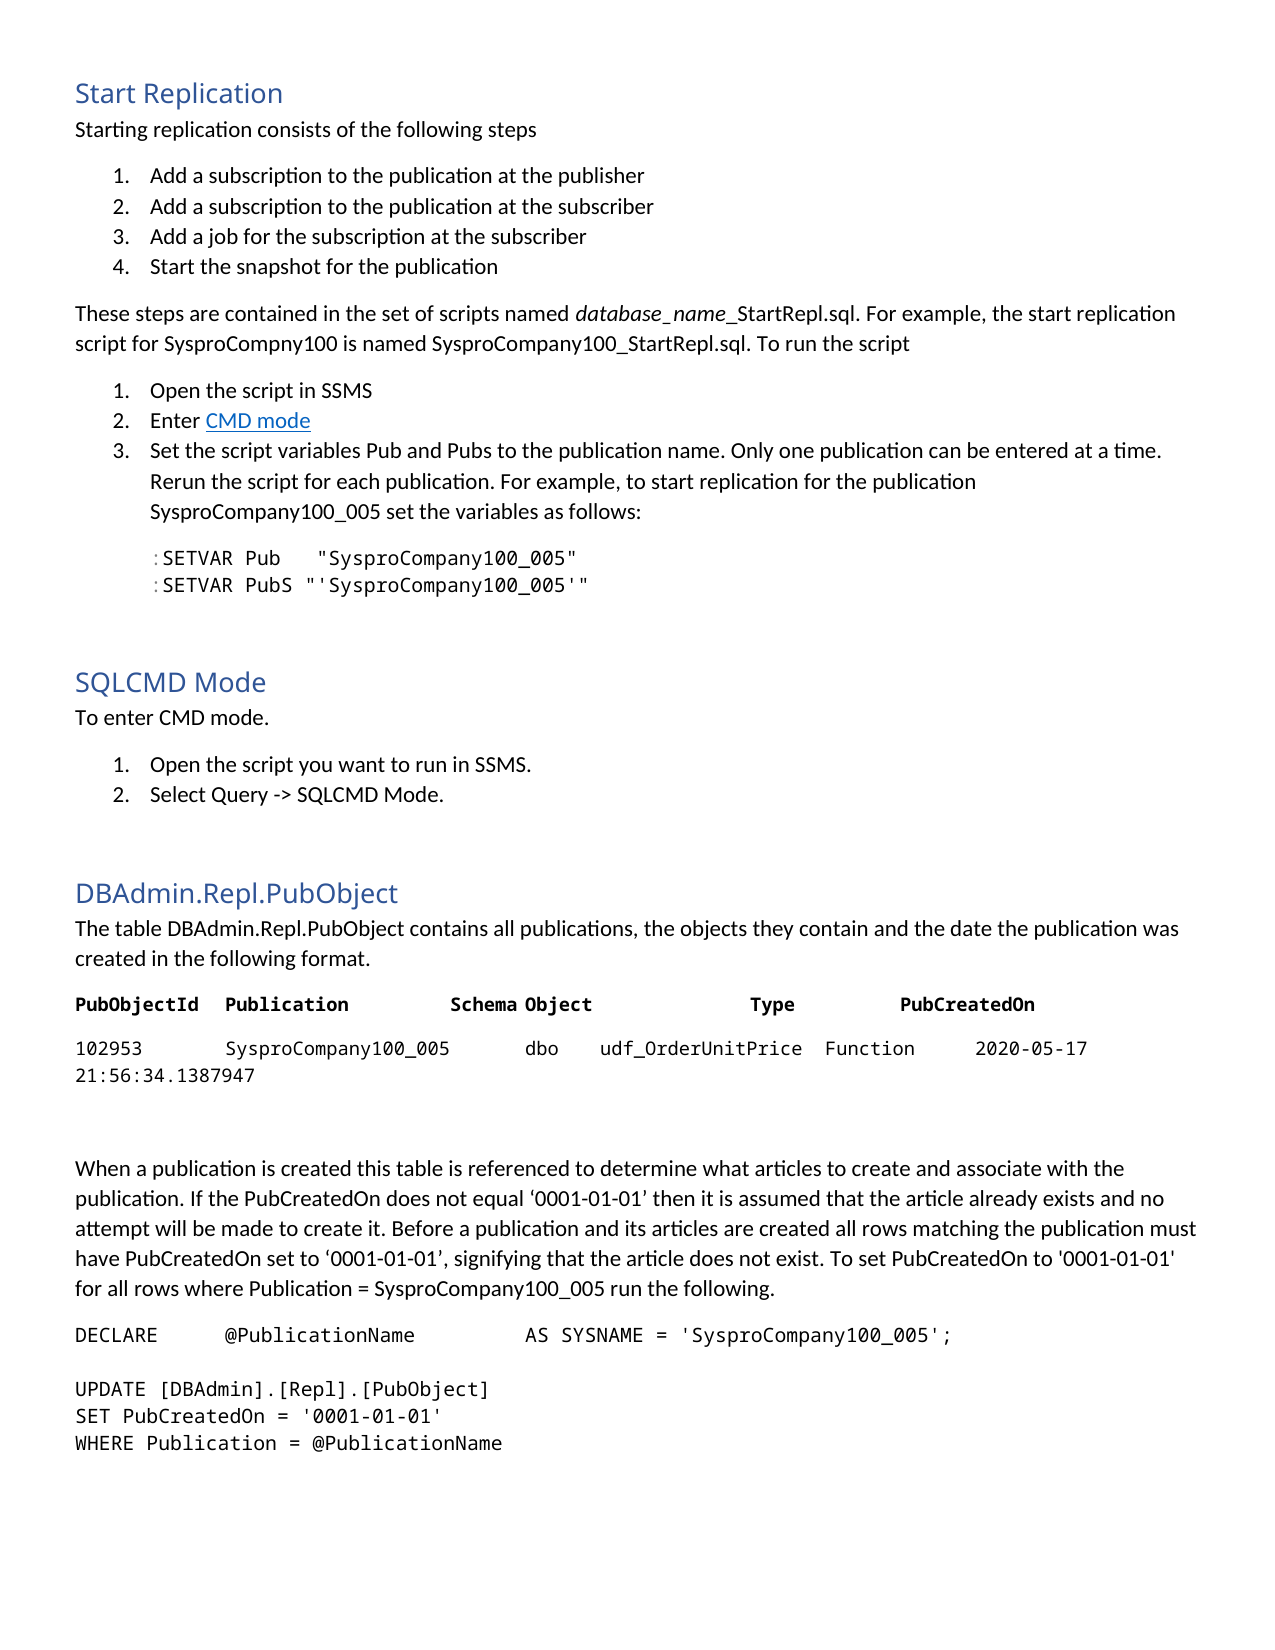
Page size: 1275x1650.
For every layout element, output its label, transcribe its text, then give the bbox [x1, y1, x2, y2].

list Enter CMD mode [112, 406, 1200, 434]
text Starting replication consists of the following steps [75, 115, 1200, 143]
text :SETVAR Pub "SysproCompany100_005" [150, 544, 1200, 571]
text SET PubCreatedOn = '0001-01-01' [75, 1402, 1200, 1429]
text PubObjectId Publication Schema Object Type PubCreatedOn [75, 991, 1200, 1017]
list Add a subscription to the publication at the publisher [112, 162, 1200, 190]
subtitle Start Replication [75, 75, 1200, 112]
text :SETVAR PubS "'SysproCompany100_005'" [150, 571, 1200, 598]
text WHERE Publication = @PublicationName [75, 1429, 1200, 1456]
text UPDATE [DBAdmin].[Repl].[PubObject] [75, 1375, 1200, 1402]
text To enter CMD mode. [75, 703, 1200, 731]
text When a publication is created this table is referenced to determine what articles to create and associate with the publication. If the PubCreatedOn does not equal ‘0001-01-01’ then it is assumed that the article already exists and no attempt will be made to create it. Before a publication and its articles are created all rows matching the publication must have PubCreatedOn set to ‘0001-01-01’, signifying that the article does not exist. To set PubCreatedOn to '0001-01-01' for all rows where Publication = SysproCompany100_005 run the following. [75, 1154, 1200, 1303]
list Add a job for the subscription at the subscriber [112, 222, 1200, 250]
list Add a subscription to the publication at the subscriber [112, 192, 1200, 220]
list Open the script you want to run in SSMS. [112, 750, 1200, 778]
text 102953 SysproCompany100_005 dbo udf_OrderUnitPrice Function 2020-05-17 21:56:34.1387947 [75, 1035, 1200, 1088]
list Set the script variables Pub and Pubs to the publication name. Only one publication can be entered at a time. Rerun the script for each publication. For example, to start replication for the publication SysproCompany100_005 set the variables as follows: [112, 437, 1200, 525]
text These steps are contained in the set of scripts named database_name_StartRepl.sql. For example, the start replication script for SysproCompny100 is named SysproCompany100_StartRepl.sql. To run the script [75, 299, 1200, 357]
list Start the snapshot for the publication [112, 252, 1200, 280]
text DECLARE @PublicationName AS SYSNAME = 'SysproCompany100_005'; [75, 1321, 1200, 1348]
subtitle DBAdmin.Repl.PubObject [75, 874, 1200, 911]
list Open the script in SSMS [112, 376, 1200, 404]
text The table DBAdmin.Repl.PubObject contains all publications, the objects they contain and the date the publication was created in the following format. [75, 914, 1200, 972]
list Select Query -> SQLCMD Mode. [112, 780, 1200, 808]
subtitle SQLCMD Mode [75, 663, 1200, 700]
